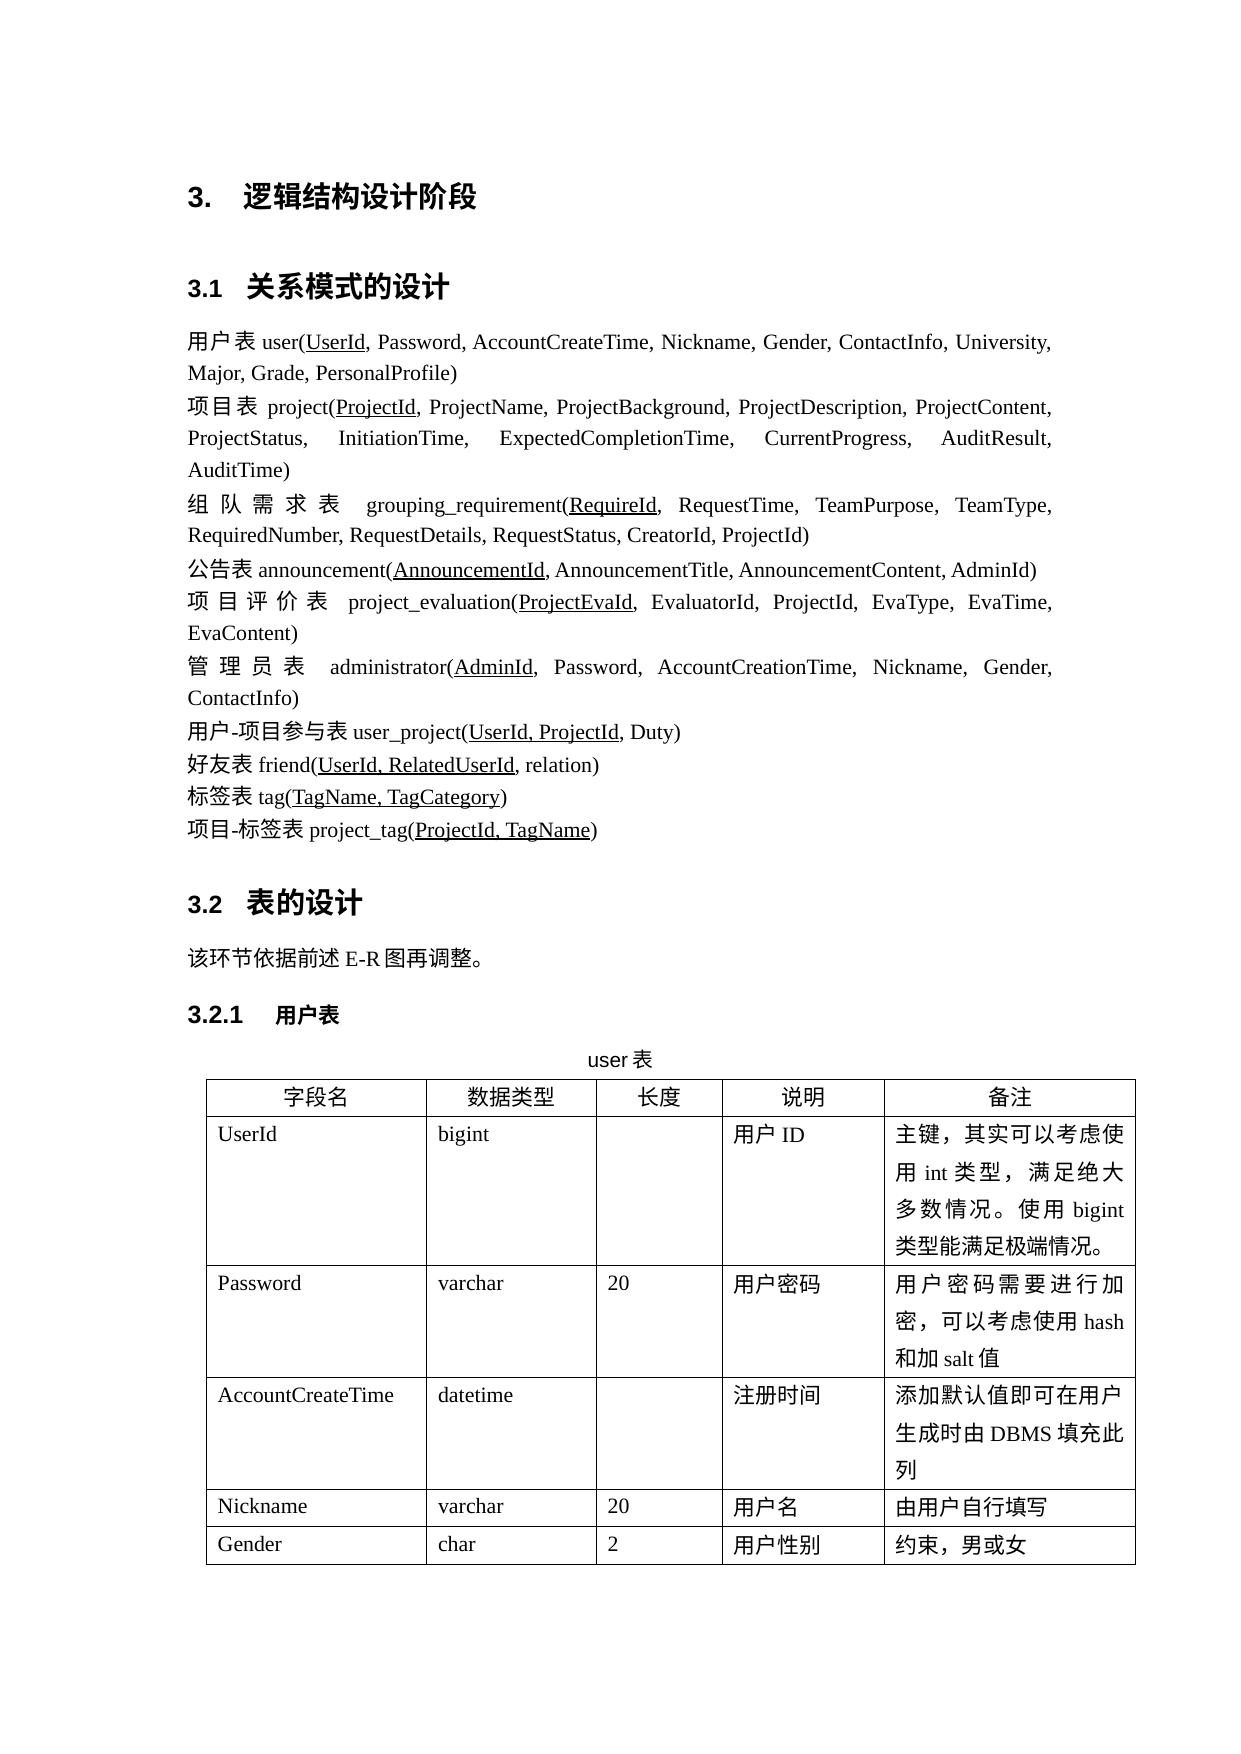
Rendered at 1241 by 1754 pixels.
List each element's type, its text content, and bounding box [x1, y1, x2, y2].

table_cell 添加默认值即可在用户生成时由DBMS填充此列 [885, 1378, 1135, 1489]
table_header 长度 [597, 1080, 722, 1116]
table_cell 用户密码 [723, 1266, 884, 1377]
table_header 字段名 [207, 1080, 426, 1116]
table_cell [597, 1117, 722, 1265]
table_header 备注 [885, 1080, 1135, 1116]
table_cell 约束，男或女 [885, 1527, 1135, 1563]
table_cell 用户ID [723, 1117, 884, 1265]
table_header 说明 [723, 1080, 884, 1116]
text 项目表 project(ProjectId, ProjectName, ProjectBackground, ProjectDescription, ProjectContent, ProjectStatus, InitiationTime, ExpectedCompletionTime, CurrentProgress, AuditResult, AuditTime) [187, 389, 1053, 486]
table_cell datetime [427, 1378, 596, 1489]
text 用户-项目参与表 user_project(UserId, ProjectId, Duty) [187, 714, 1053, 746]
text 该环节依据前述E-R图再调整。 [187, 940, 1053, 973]
text user表 [187, 1042, 1053, 1074]
table_cell [597, 1378, 722, 1489]
table_cell 20 [597, 1266, 722, 1377]
table_cell char [427, 1527, 596, 1563]
table_cell 用户密码需要进行加密，可以考虑使用hash和加salt值 [885, 1266, 1135, 1377]
text 标签表 tag(TagName, TagCategory) [187, 779, 1053, 811]
table_cell 用户性别 [723, 1527, 884, 1563]
table_cell 注册时间 [723, 1378, 884, 1489]
table_cell varchar [427, 1490, 596, 1526]
table_cell 主键，其实可以考虑使用int类型，满足绝大多数情况。使用bigint类型能满足极端情况。 [885, 1117, 1135, 1265]
table_cell 由用户自行填写 [885, 1490, 1135, 1526]
table_cell bigint [427, 1117, 596, 1265]
subtitle 关系模式的设计 [187, 252, 1053, 317]
table_header 数据类型 [427, 1080, 596, 1116]
list 逻辑结构设计阶段 [187, 162, 1053, 227]
table_cell Nickname [207, 1490, 426, 1526]
text 好友表 friend(UserId, RelatedUserId, relation) [187, 746, 1053, 779]
text 公告表 announcement(AnnouncementId, AnnouncementTitle, AnnouncementContent, AdminId) [187, 551, 1053, 584]
table_cell 20 [597, 1490, 722, 1526]
table_cell 2 [597, 1527, 722, 1563]
table_cell 用户名 [723, 1490, 884, 1526]
table_cell Password [207, 1266, 426, 1377]
subtitle 用户表 [187, 998, 1053, 1030]
text 项目-标签表 project_tag(ProjectId, TagName) [187, 811, 1053, 844]
table_cell Gender [207, 1527, 426, 1563]
table_cell varchar [427, 1266, 596, 1377]
table_cell UserId [207, 1117, 426, 1265]
text 管理员表 administrator(AdminId, Password, AccountCreationTime, Nickname, Gender, ContactInfo) [187, 649, 1053, 714]
text 组队需求表 grouping_requirement(RequireId, RequestTime, TeamPurpose, TeamType, RequiredNumber, RequestDetails, RequestStatus, CreatorId, ProjectId) [187, 486, 1053, 551]
subtitle 表的设计 [187, 869, 1053, 934]
table_cell AccountCreateTime [207, 1378, 426, 1489]
text 用户表user(UserId, Password, AccountCreateTime, Nickname, Gender, ContactInfo, University, Major, Grade, PersonalProfile) [187, 324, 1053, 389]
text 项目评价表 project_evaluation(ProjectEvaId, EvaluatorId, ProjectId, EvaType, EvaTime, EvaContent) [187, 584, 1053, 649]
